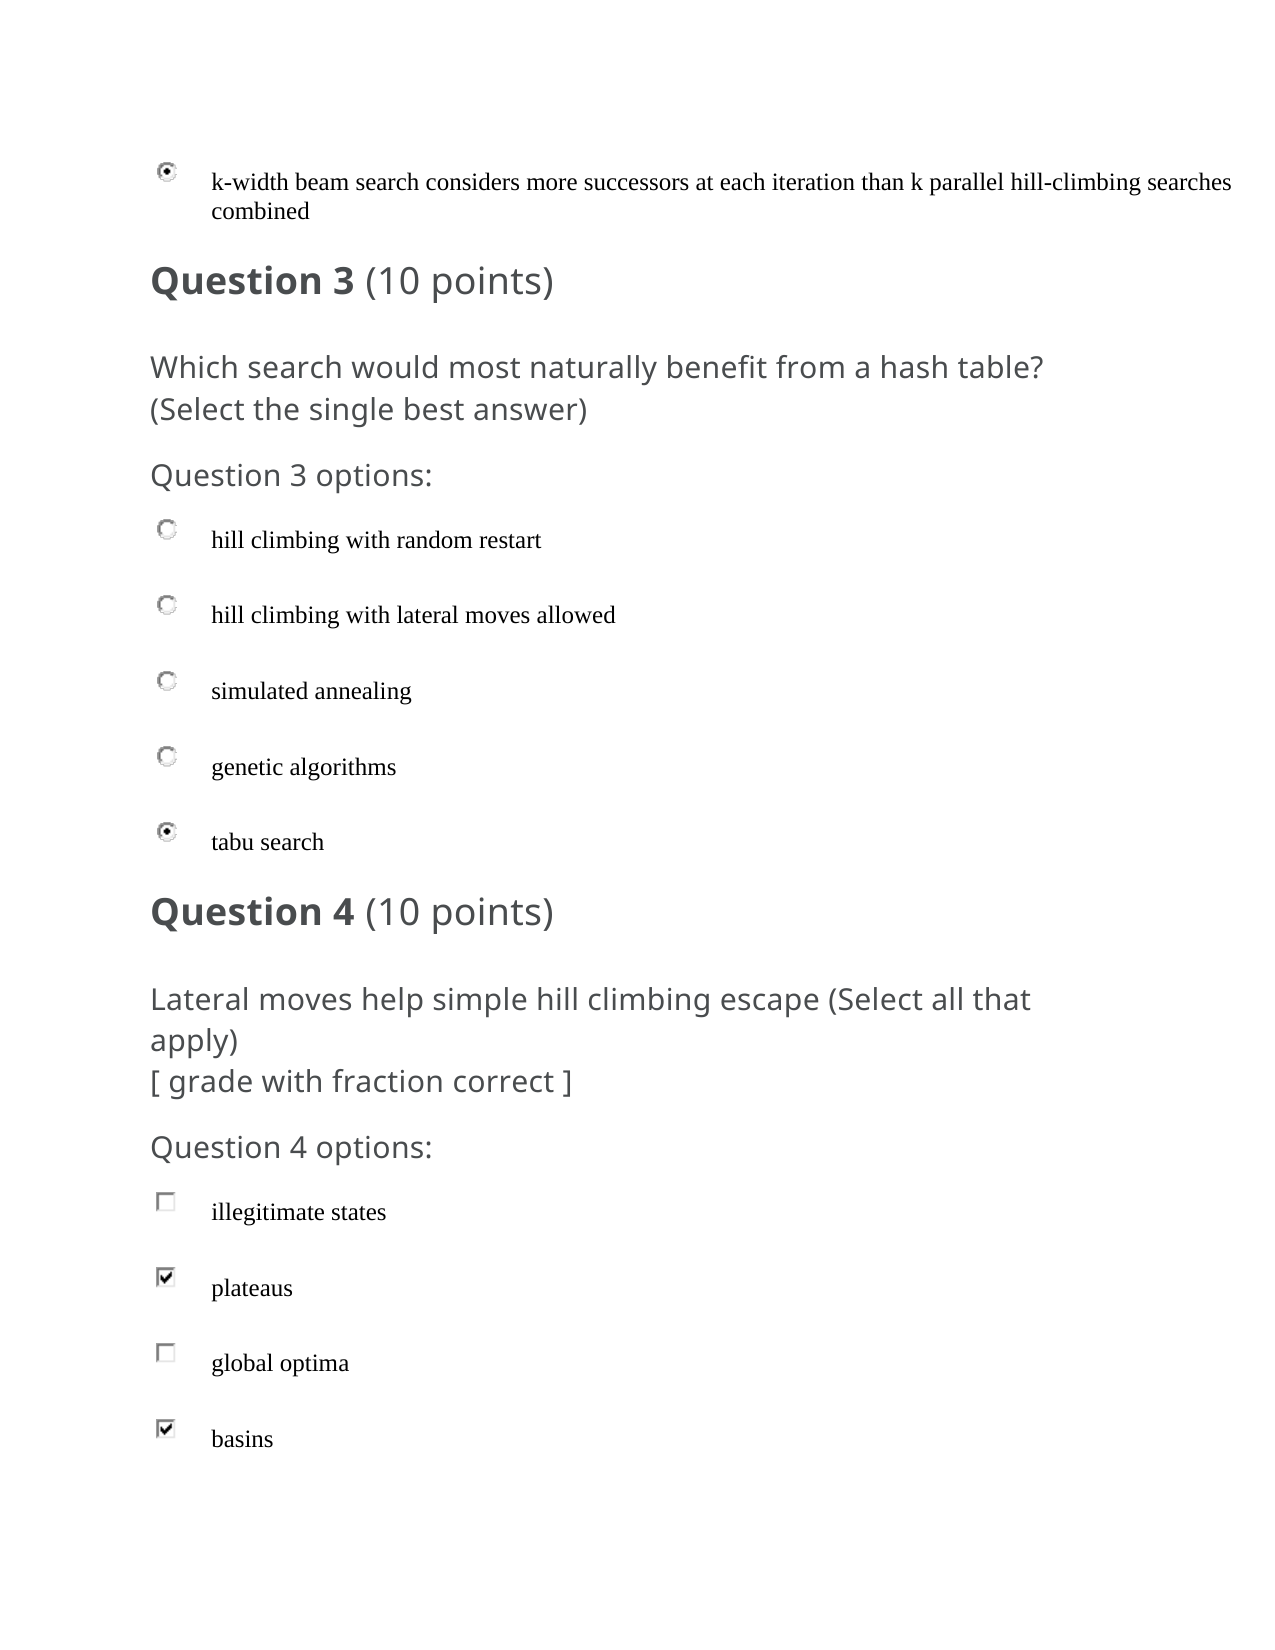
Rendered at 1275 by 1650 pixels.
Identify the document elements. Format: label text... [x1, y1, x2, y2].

text Question 4 (10 points) [150, 886, 1116, 937]
table_header hill climbing with random restart [206, 508, 1275, 583]
text Question 4 options: [150, 1126, 1125, 1167]
table_cell [150, 659, 206, 734]
table_cell [150, 150, 206, 254]
table_header [150, 508, 206, 583]
table_cell [150, 1331, 206, 1407]
table_cell plateaus [206, 1256, 1275, 1331]
table_cell [150, 734, 206, 810]
text Lateral moves help simple hill climbing escape (Select all that apply) [ grade with fraction correct ] [150, 978, 1125, 1101]
text Question 3 (10 points) [150, 254, 1116, 305]
table_cell [150, 1407, 206, 1482]
table_cell tabu search [206, 810, 1275, 886]
table_cell simulated annealing [206, 659, 1275, 734]
table_cell global optima [206, 1331, 1275, 1407]
text Question 3 options: [150, 454, 1125, 495]
table_cell [150, 810, 206, 886]
table_cell genetic algorithms [206, 734, 1275, 810]
text Which search would most naturally benefit from a hash table? (Select the single best answer) [150, 347, 1125, 429]
table_header [150, 1180, 206, 1256]
table_header illegitimate states [206, 1180, 1275, 1256]
table_cell hill climbing with lateral moves allowed [206, 583, 1275, 659]
table_cell [150, 1256, 206, 1331]
table_cell basins [206, 1407, 1275, 1482]
table_cell k-width beam search considers more successors at each iteration than k parallel hill-climbing searches combined [206, 150, 1275, 254]
table_cell [150, 583, 206, 659]
